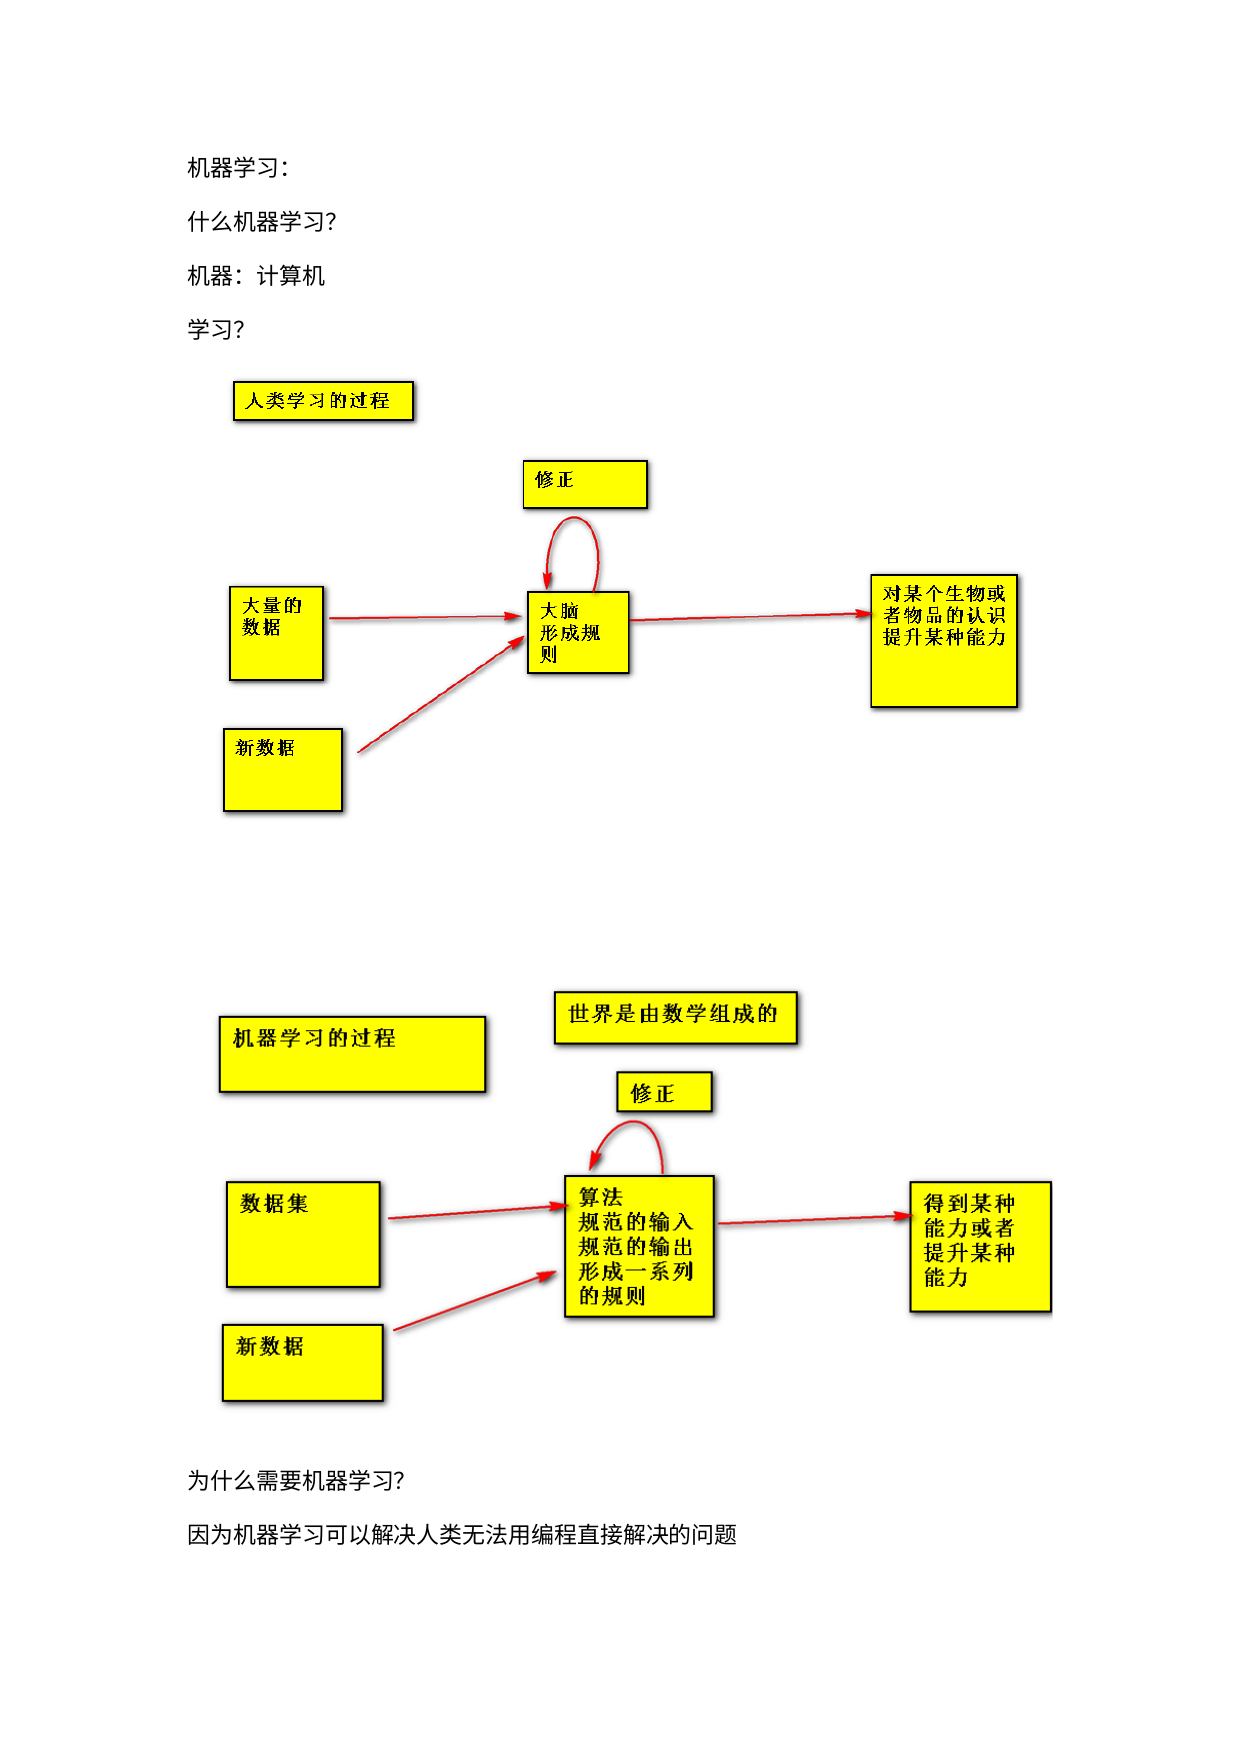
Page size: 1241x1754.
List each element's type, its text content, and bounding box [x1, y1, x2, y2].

text 学习？ [187, 312, 1053, 345]
text 什么机器学习？ [187, 204, 1053, 237]
text 机器：计算机 [187, 258, 1053, 291]
text 机器学习： [187, 150, 1053, 183]
text 为什么需要机器学习？ [187, 1463, 1053, 1496]
picture [187, 983, 1053, 1443]
text 因为机器学习可以解决人类无法用编程直接解决的问题 [187, 1517, 1053, 1550]
picture [187, 366, 1053, 963]
